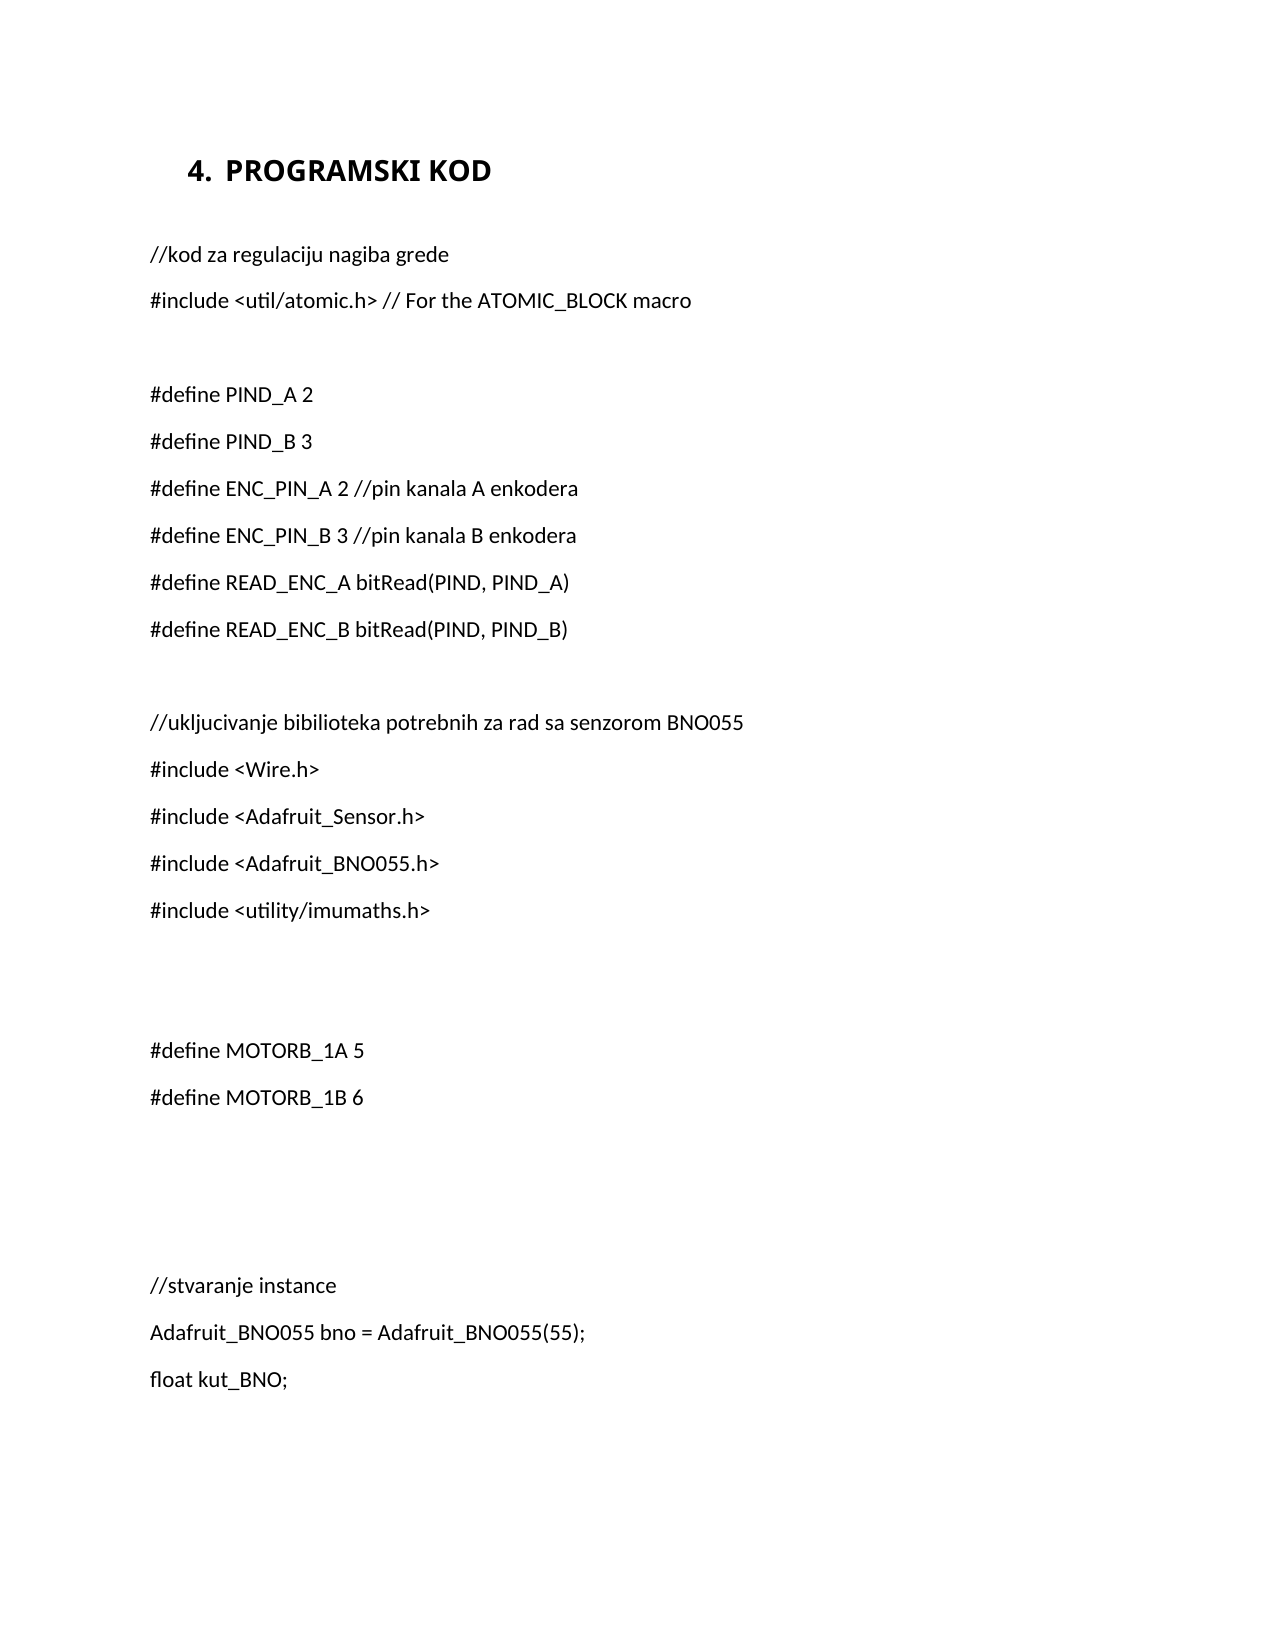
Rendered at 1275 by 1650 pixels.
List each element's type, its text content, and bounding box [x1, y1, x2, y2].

text float kut_BNO; [150, 1365, 1125, 1393]
text #define ENC_PIN_A 2 //pin kanala A enkodera [150, 474, 1125, 502]
text //ukljucivanje bibilioteka potrebnih za rad sa senzorom BNO055 [150, 708, 1125, 736]
text #include <utility/imumaths.h> [150, 896, 1125, 924]
text #define READ_ENC_B bitRead(PIND, PIND_B) [150, 615, 1125, 643]
text #define READ_ENC_A bitRead(PIND, PIND_A) [150, 568, 1125, 596]
text #include <Wire.h> [150, 755, 1125, 783]
text #include <Adafruit_Sensor.h> [150, 802, 1125, 830]
text #include <util/atomic.h> // For the ATOMIC_BLOCK macro [150, 287, 1125, 314]
text #define PIND_B 3 [150, 427, 1125, 455]
text #define MOTORB_1A 5 [150, 1037, 1125, 1064]
text #include <Adafruit_BNO055.h> [150, 849, 1125, 877]
subtitle PROGRAMSKI KOD [187, 150, 1125, 190]
text Adafruit_BNO055 bno = Adafruit_BNO055(55); [150, 1318, 1125, 1346]
text #define ENC_PIN_B 3 //pin kanala B enkodera [150, 521, 1125, 549]
text //kod za regulaciju nagiba grede [150, 240, 1125, 268]
text #define PIND_A 2 [150, 380, 1125, 408]
text //stvaranje instance [150, 1271, 1125, 1299]
text #define MOTORB_1B 6 [150, 1083, 1125, 1111]
